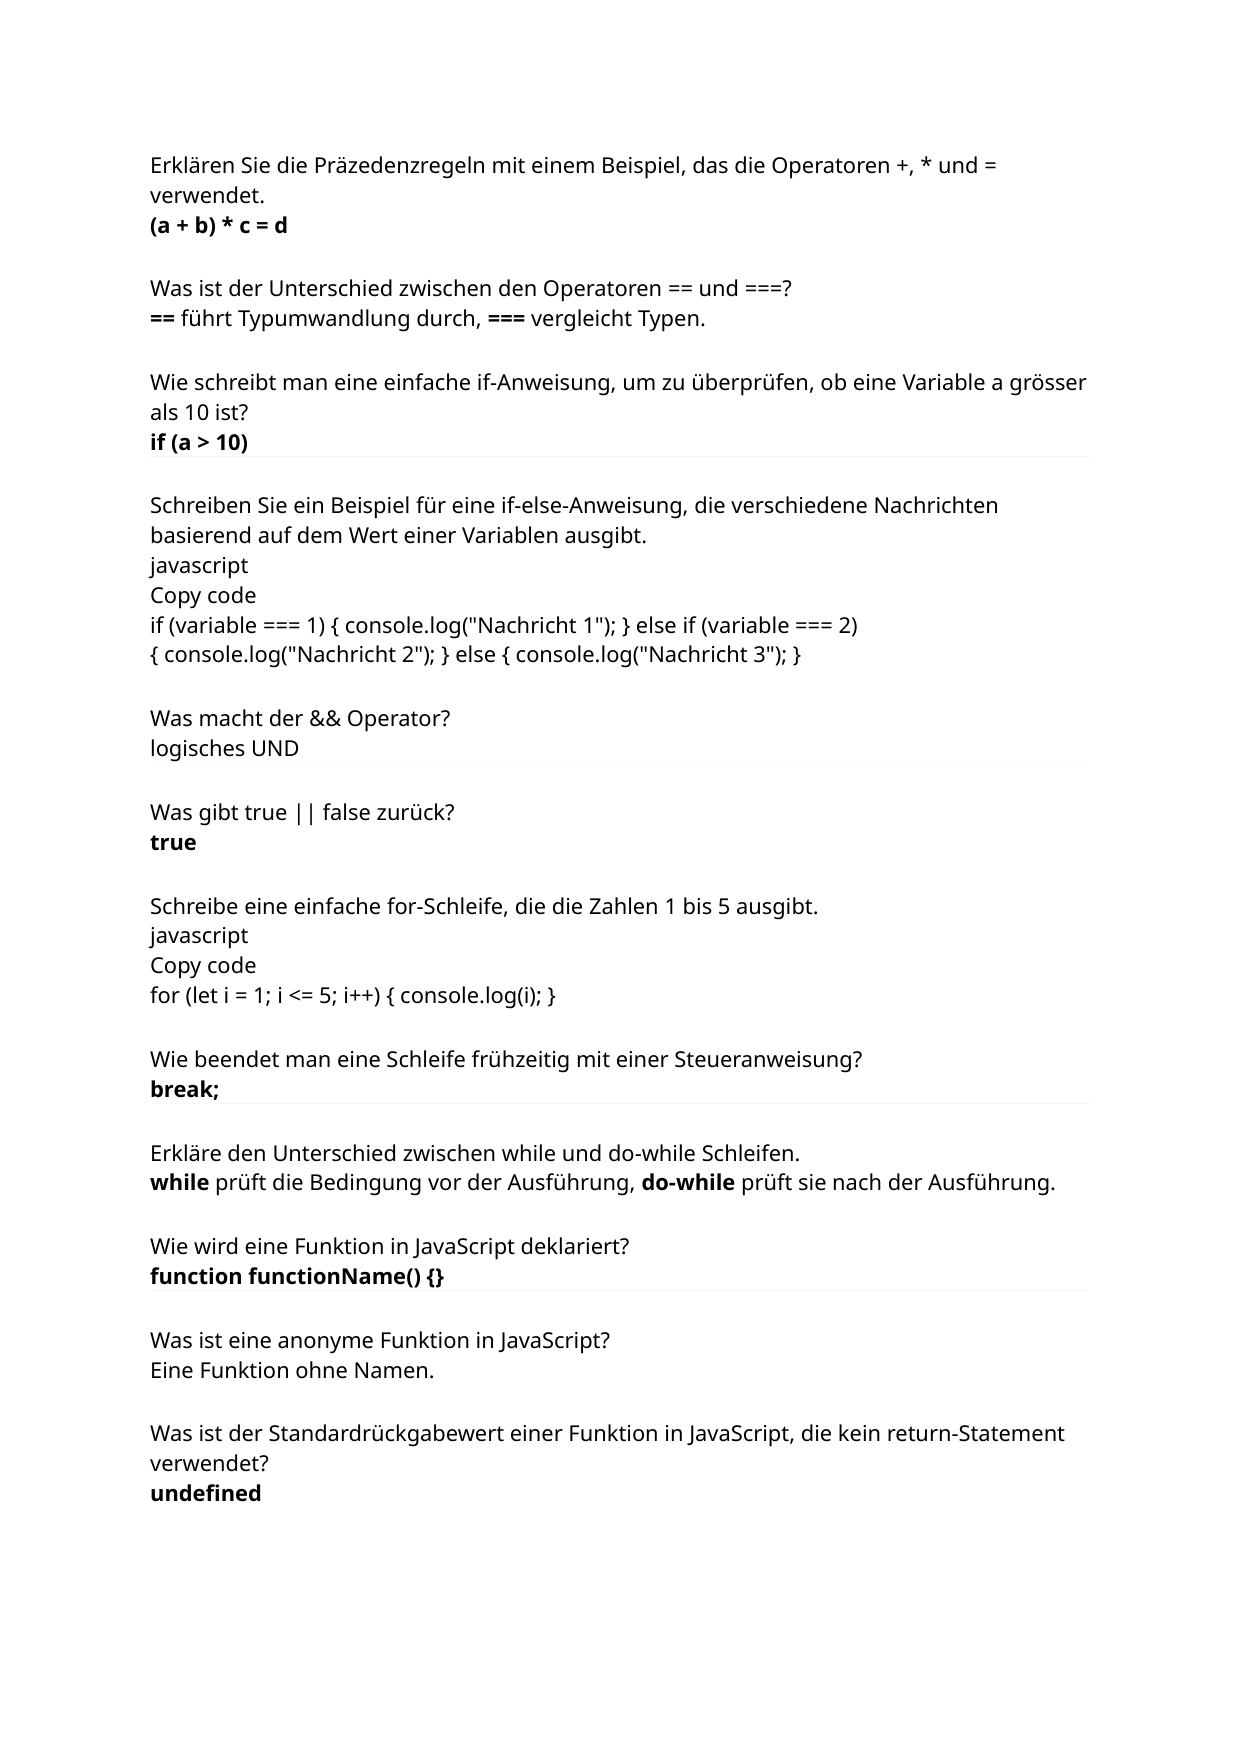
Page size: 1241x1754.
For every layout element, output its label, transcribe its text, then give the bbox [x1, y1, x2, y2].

text for (let i = 1; i <= 5; i++) { console.log(i); } [150, 980, 1090, 1009]
text Copy code [150, 950, 1090, 980]
text Wie beendet man eine Schleife frühzeitig mit einer Steueranweisung? break; [150, 1044, 1090, 1103]
text Copy code [150, 580, 1090, 610]
text Wie wird eine Funktion in JavaScript deklariert? function functionName() {} [150, 1231, 1090, 1290]
text Was gibt true || false zurück? true [150, 797, 1090, 856]
text Schreibe eine einfache for-Schleife, die die Zahlen 1 bis 5 ausgibt. [150, 891, 1090, 920]
text Schreiben Sie ein Beispiel für eine if-else-Anweisung, die verschiedene Nachrichten basierend auf dem Wert einer Variablen ausgibt. [150, 491, 1090, 550]
text Was ist eine anonyme Funktion in JavaScript? Eine Funktion ohne Namen. [150, 1325, 1090, 1384]
text Erkläre den Unterschied zwischen while und do-while Schleifen. while prüft die Bedingung vor der Ausführung, do-while prüft sie nach der Ausführung. [150, 1137, 1090, 1197]
text Wie schreibt man eine einfache if-Anweisung, um zu überprüfen, ob eine Variable a grösser als 10 ist? if (a > 10) [150, 367, 1090, 456]
text Was ist der Standardrückgabewert einer Funktion in JavaScript, die kein return-Statement verwendet? undefined [150, 1418, 1090, 1508]
text Was macht der && Operator? logisches UND [150, 703, 1090, 762]
text Was ist der Unterschied zwischen den Operatoren == und ===? == führt Typumwandlung durch, === vergleicht Typen. [150, 273, 1090, 333]
text Erklären Sie die Präzedenzregeln mit einem Beispiel, das die Operatoren +, * und = verwendet. (a + b) * c = d [150, 150, 1090, 239]
text if (variable === 1) { console.log("Nachricht 1"); } else if (variable === 2) { console.log("Nachricht 2"); } else { console.log("Nachricht 3"); } [150, 610, 1090, 669]
text javascript [150, 920, 1090, 950]
text javascript [150, 550, 1090, 580]
